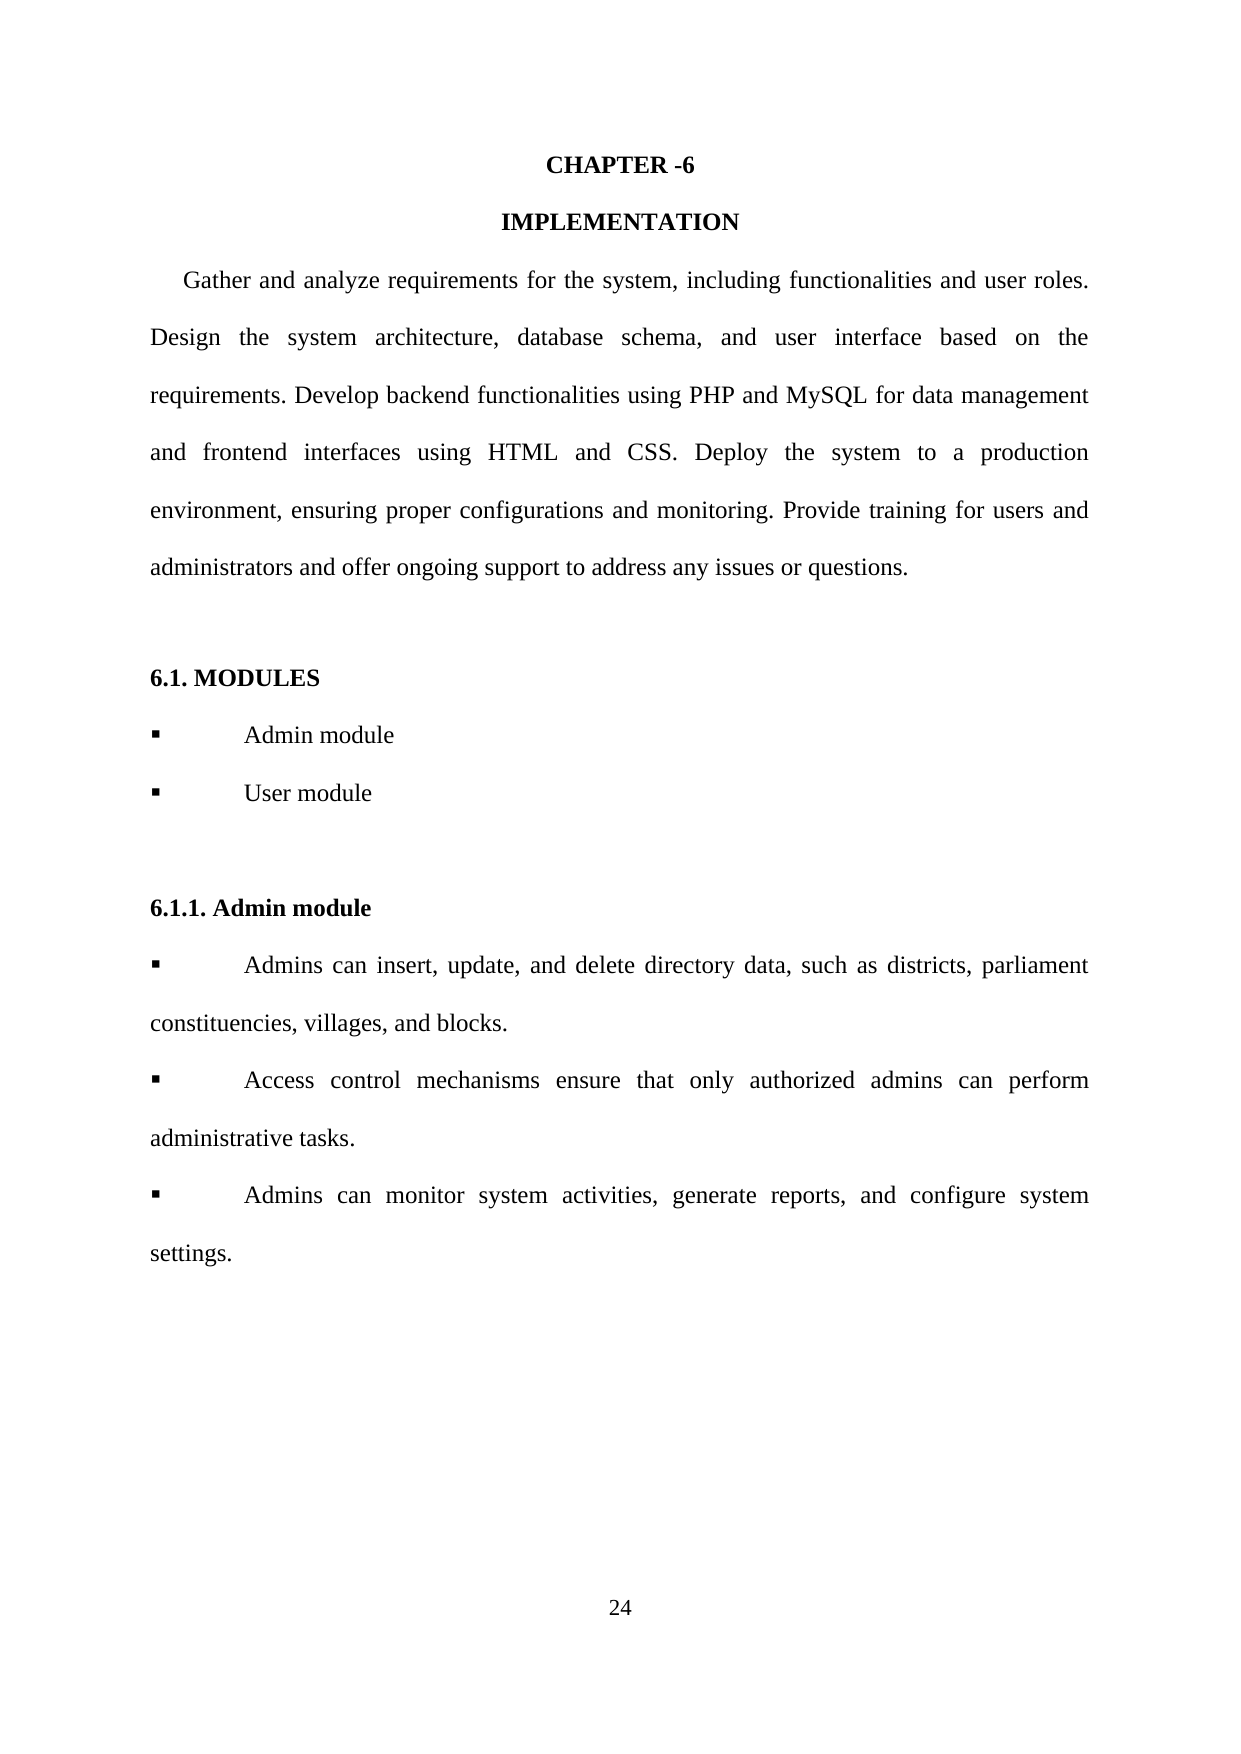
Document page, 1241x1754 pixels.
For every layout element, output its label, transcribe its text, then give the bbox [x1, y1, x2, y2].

list Admins can monitor system activities, generate reports, and configure system settings. [150, 1180, 1090, 1266]
list Admin module [150, 720, 1090, 749]
text CHAPTER -6 [150, 150, 1090, 179]
text IMPLEMENTATION [150, 207, 1090, 236]
list User module [150, 778, 1090, 806]
text 6.1.1. Admin module [150, 893, 1090, 921]
list Access control mechanisms ensure that only authorized admins can perform administrative tasks. [150, 1065, 1090, 1151]
text 6.1. MODULES [150, 663, 1090, 691]
text Gather and analyze requirements for the system, including functionalities and user roles. Design the system architecture, database schema, and user interface based on the requirements. Develop backend functionalities using PHP and MySQL for data management and frontend interfaces using HTML and CSS. Deploy the system to a production environment, ensuring proper configurations and monitoring. Provide training for users and administrators and offer ongoing support to address any issues or questions. [150, 265, 1090, 581]
list Admins can insert, update, and delete directory data, such as districts, parliament constituencies, villages, and blocks. [150, 950, 1090, 1036]
